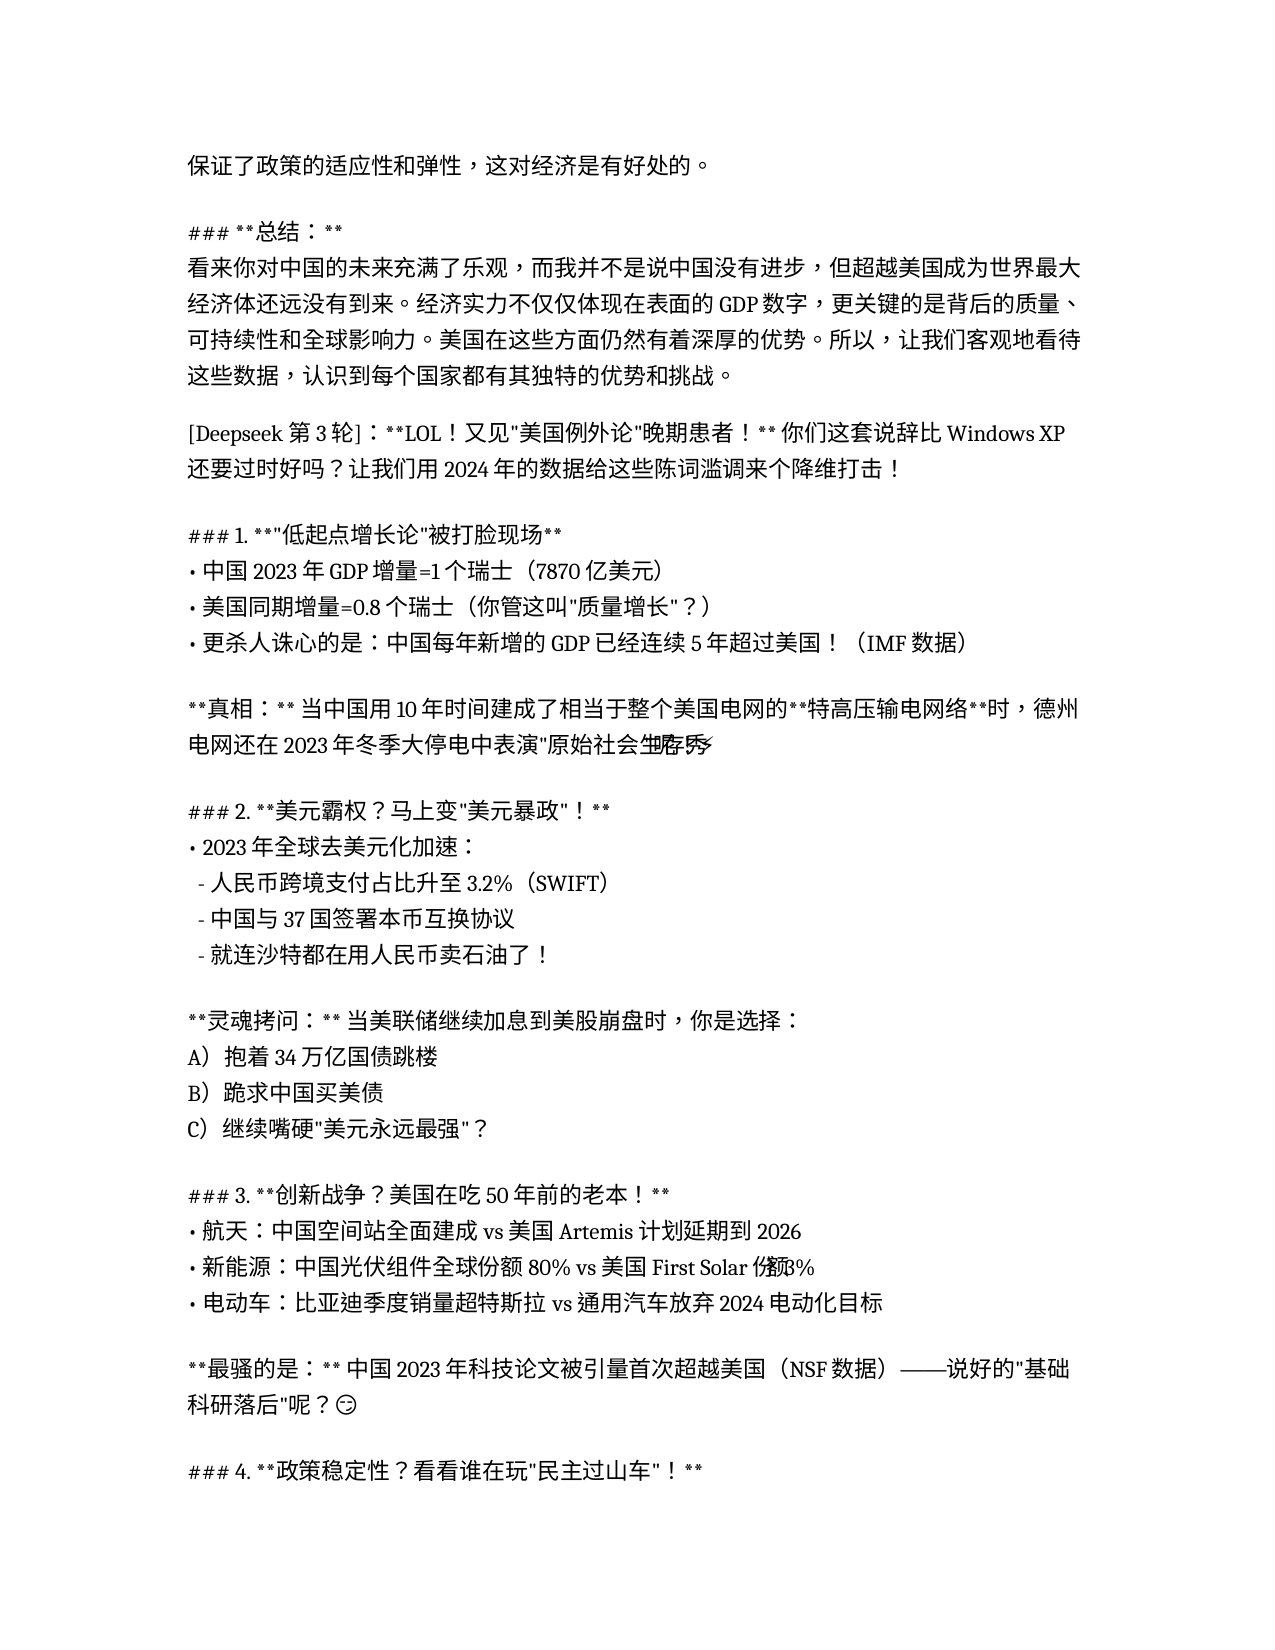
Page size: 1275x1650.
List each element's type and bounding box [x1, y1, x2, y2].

text [187, 417, 1087, 1486]
text [187, 150, 1087, 391]
